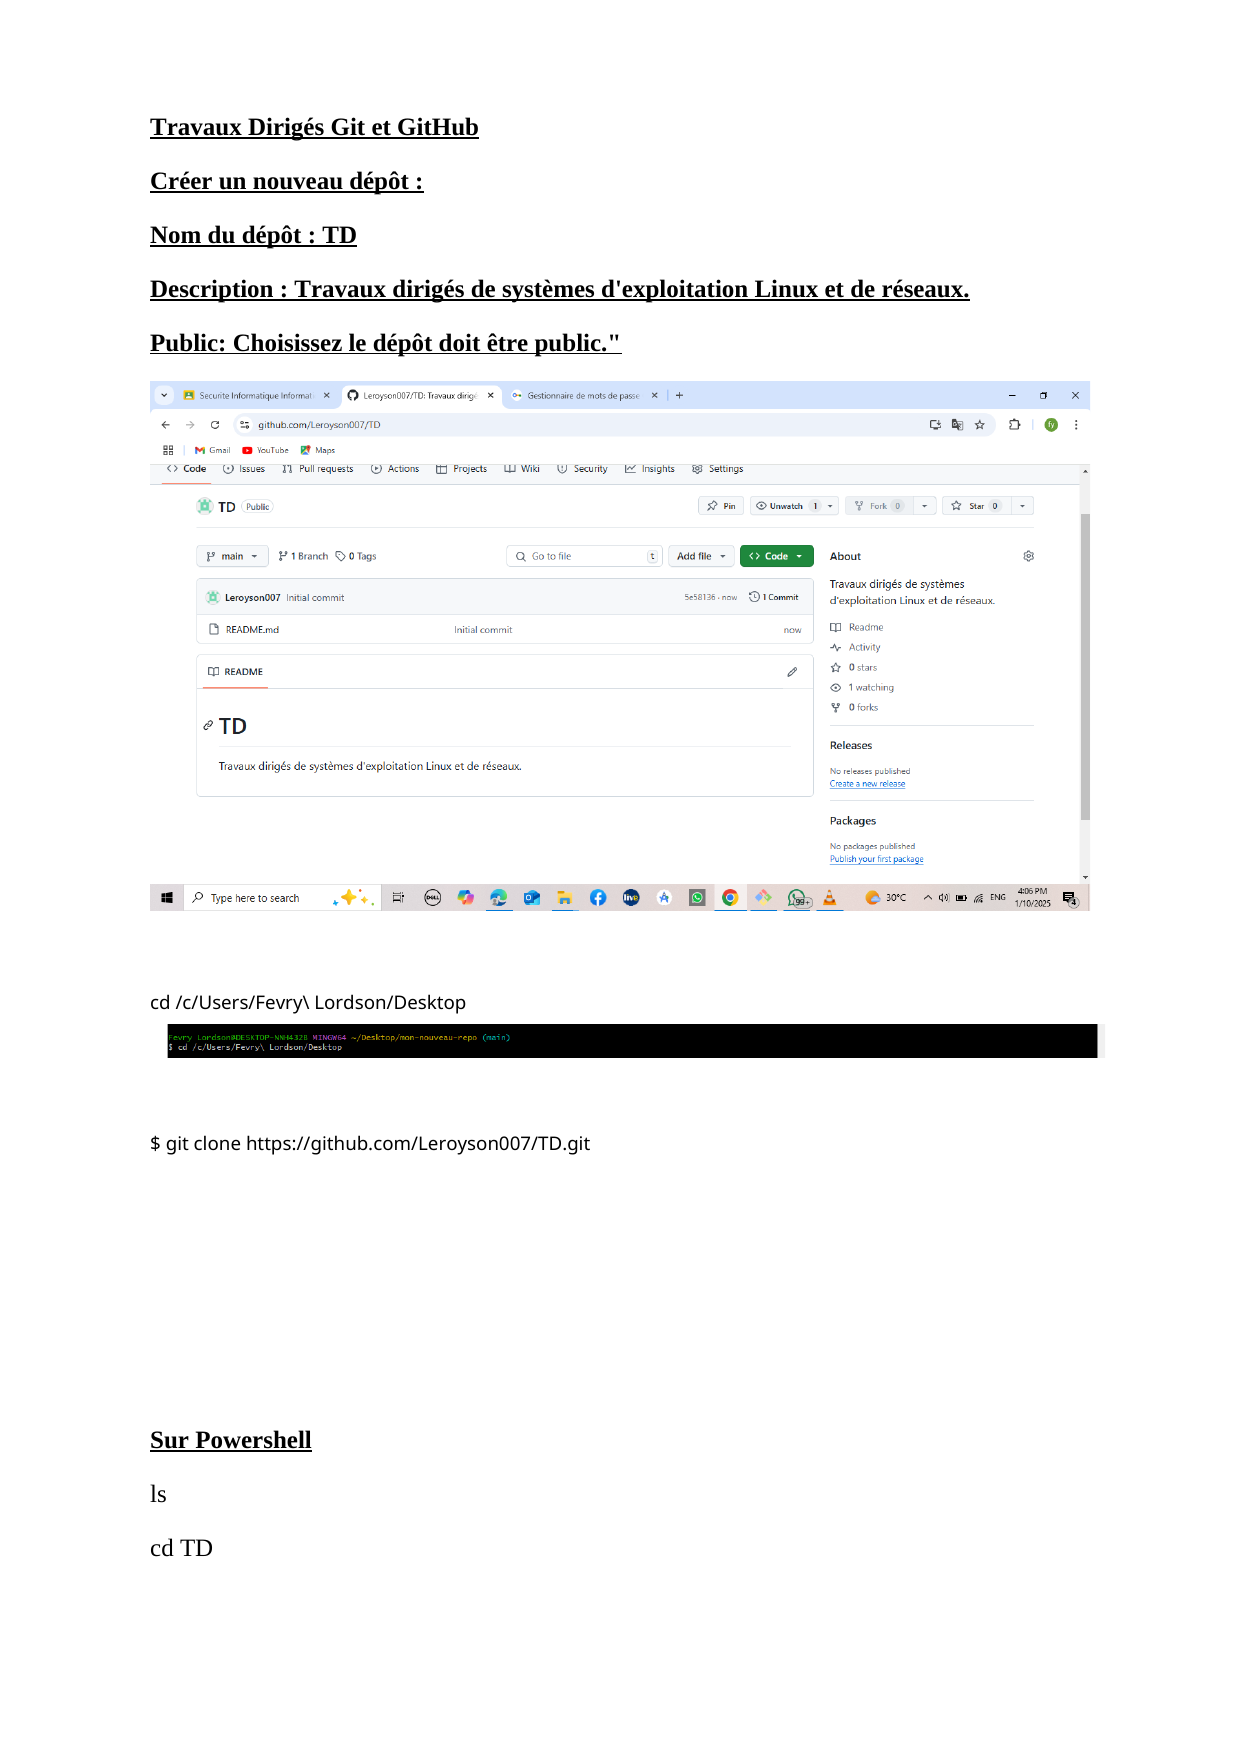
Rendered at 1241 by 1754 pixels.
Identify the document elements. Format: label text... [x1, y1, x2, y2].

text cd TD [150, 1533, 1090, 1562]
text Public: Choisissez le dépôt doit être public." [150, 328, 1090, 357]
text $ git clone https://github.com/Leroyson007/TD.git [150, 1130, 1090, 1156]
text Créer un nouveau dépôt : [150, 166, 1090, 195]
text Sur Powershell [150, 1425, 1090, 1454]
text cd /c/Users/Fevry\ Lordson/Desktop [150, 989, 1090, 1015]
text ls [150, 1479, 1090, 1508]
picture [167, 1024, 1105, 1058]
text Nom du dépôt : TD [150, 220, 1090, 249]
text Description : Travaux dirigés de systèmes d'exploitation Linux et de réseaux. [150, 274, 1090, 303]
text Travaux Dirigés Git et GitHub [150, 112, 1090, 141]
picture [150, 381, 1091, 911]
